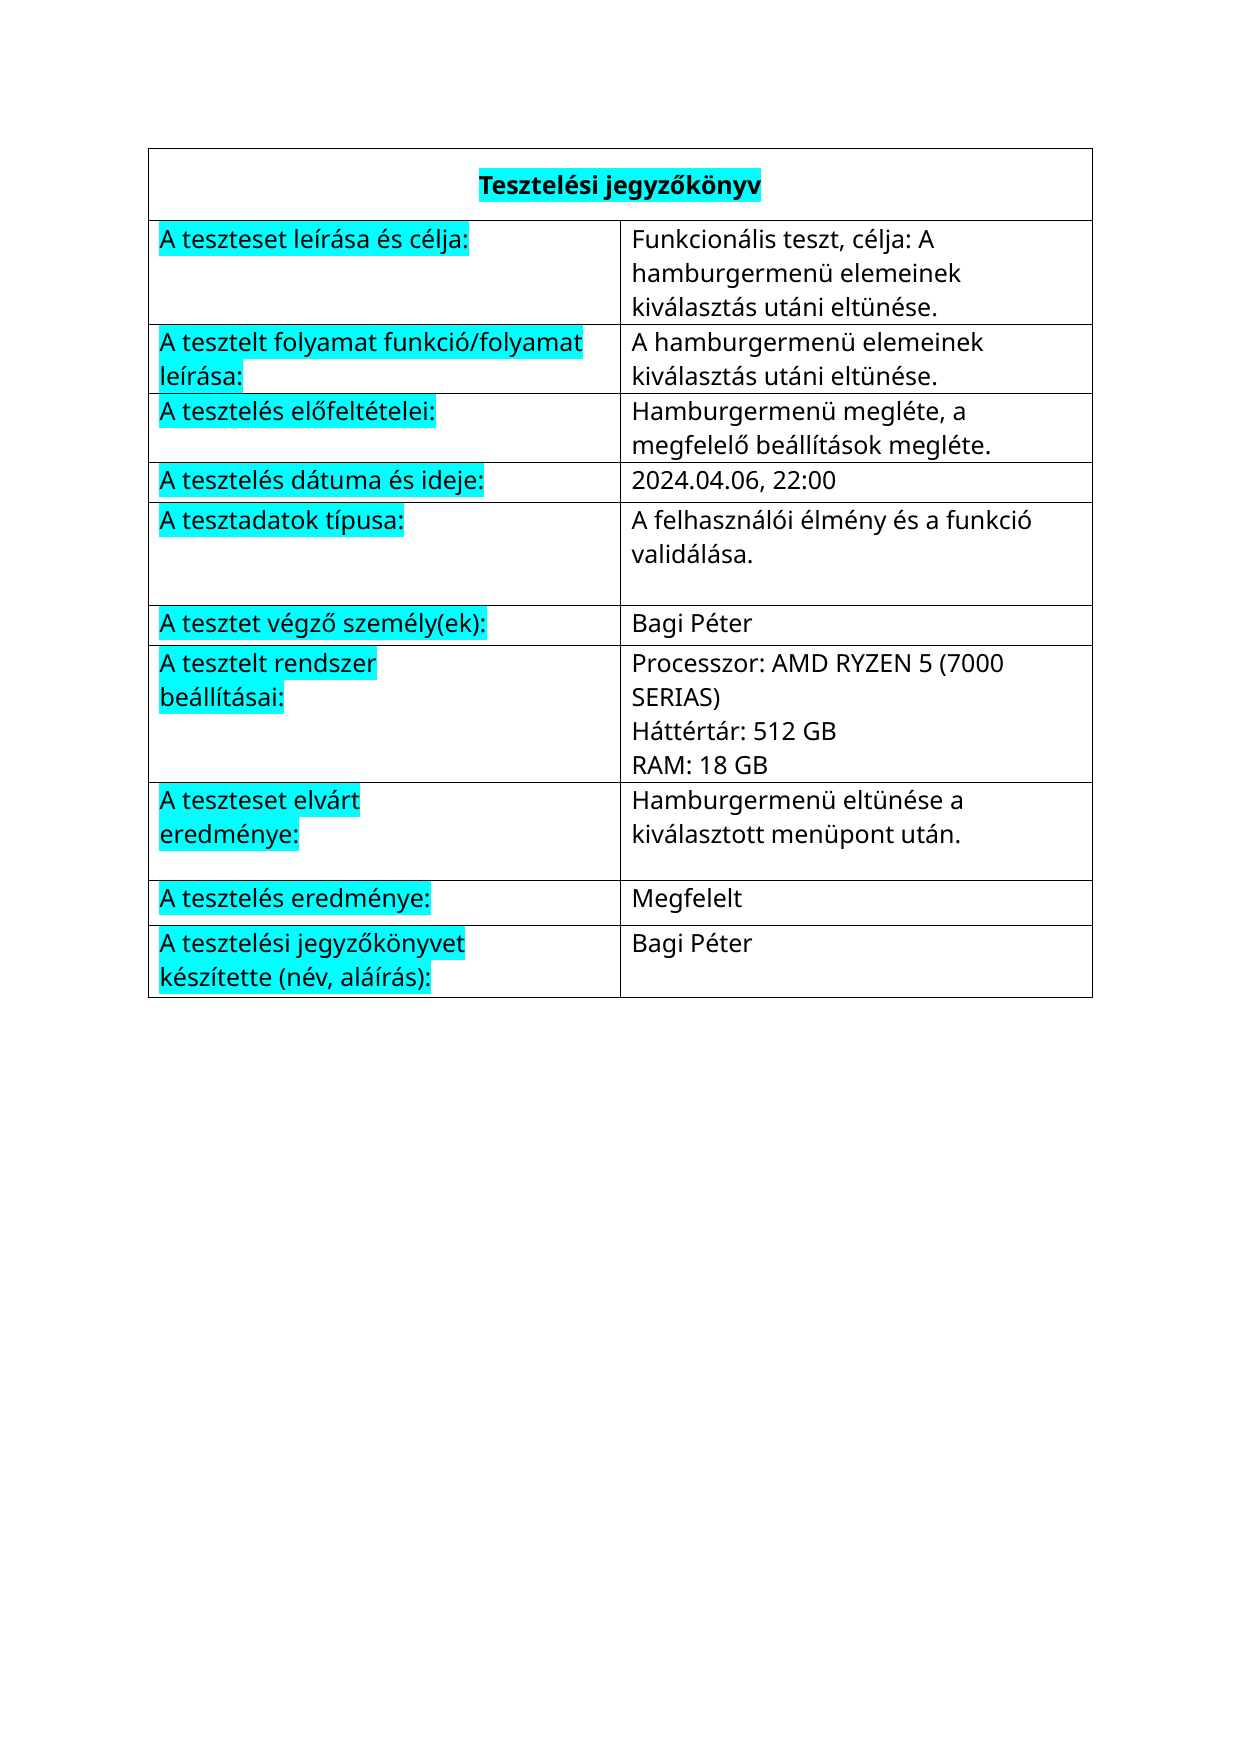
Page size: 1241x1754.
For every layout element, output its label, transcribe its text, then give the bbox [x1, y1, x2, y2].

table_cell A teszteset elvárt eredménye: [149, 783, 620, 880]
table_cell 2024.04.06, 22:00 [621, 463, 1092, 502]
table_cell A hamburgermenü elemeinek kiválasztás utáni eltünése. [621, 325, 1092, 393]
table_cell A tesztelt folyamat funkció/folyamat leírása: [243, 325, 620, 393]
table_cell Processzor: AMD RYZEN 5 (7000 SERIAS) Háttértár: 512 GB RAM: 18 GB [621, 646, 1092, 782]
table_cell A tesztelt rendszer beállításai: [149, 646, 620, 782]
table_cell A tesztet végző személy(ek): [149, 606, 620, 645]
table_header Tesztelési jegyzőkönyv [149, 149, 1092, 220]
table_cell A felhasználói élmény és a funkció validálása. [621, 503, 1092, 605]
table_cell Hamburgermenü eltünése a kiválasztott menüpont után. [621, 783, 1092, 880]
table_cell A tesztelés eredménye: [149, 881, 620, 925]
table_cell A tesztadatok típusa: [149, 503, 620, 605]
table_cell A tesztelési jegyzőkönyvet készítette (név, aláírás): [149, 926, 620, 997]
table_cell Hamburgermenü megléte, a megfelelő beállítások megléte. [621, 394, 1092, 462]
table_cell A tesztelés dátuma és ideje: [149, 463, 620, 502]
table_cell Bagi Péter [621, 926, 1092, 997]
table_cell Bagi Péter [621, 606, 1092, 645]
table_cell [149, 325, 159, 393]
table_cell A tesztelés előfeltételei: [149, 394, 620, 462]
table_cell A teszteset leírása és célja: [149, 221, 620, 324]
table_cell Funkcionális teszt, célja: A hamburgermenü elemeinek kiválasztás utáni eltünése. [621, 221, 1092, 324]
table_cell Megfelelt [621, 881, 1092, 925]
